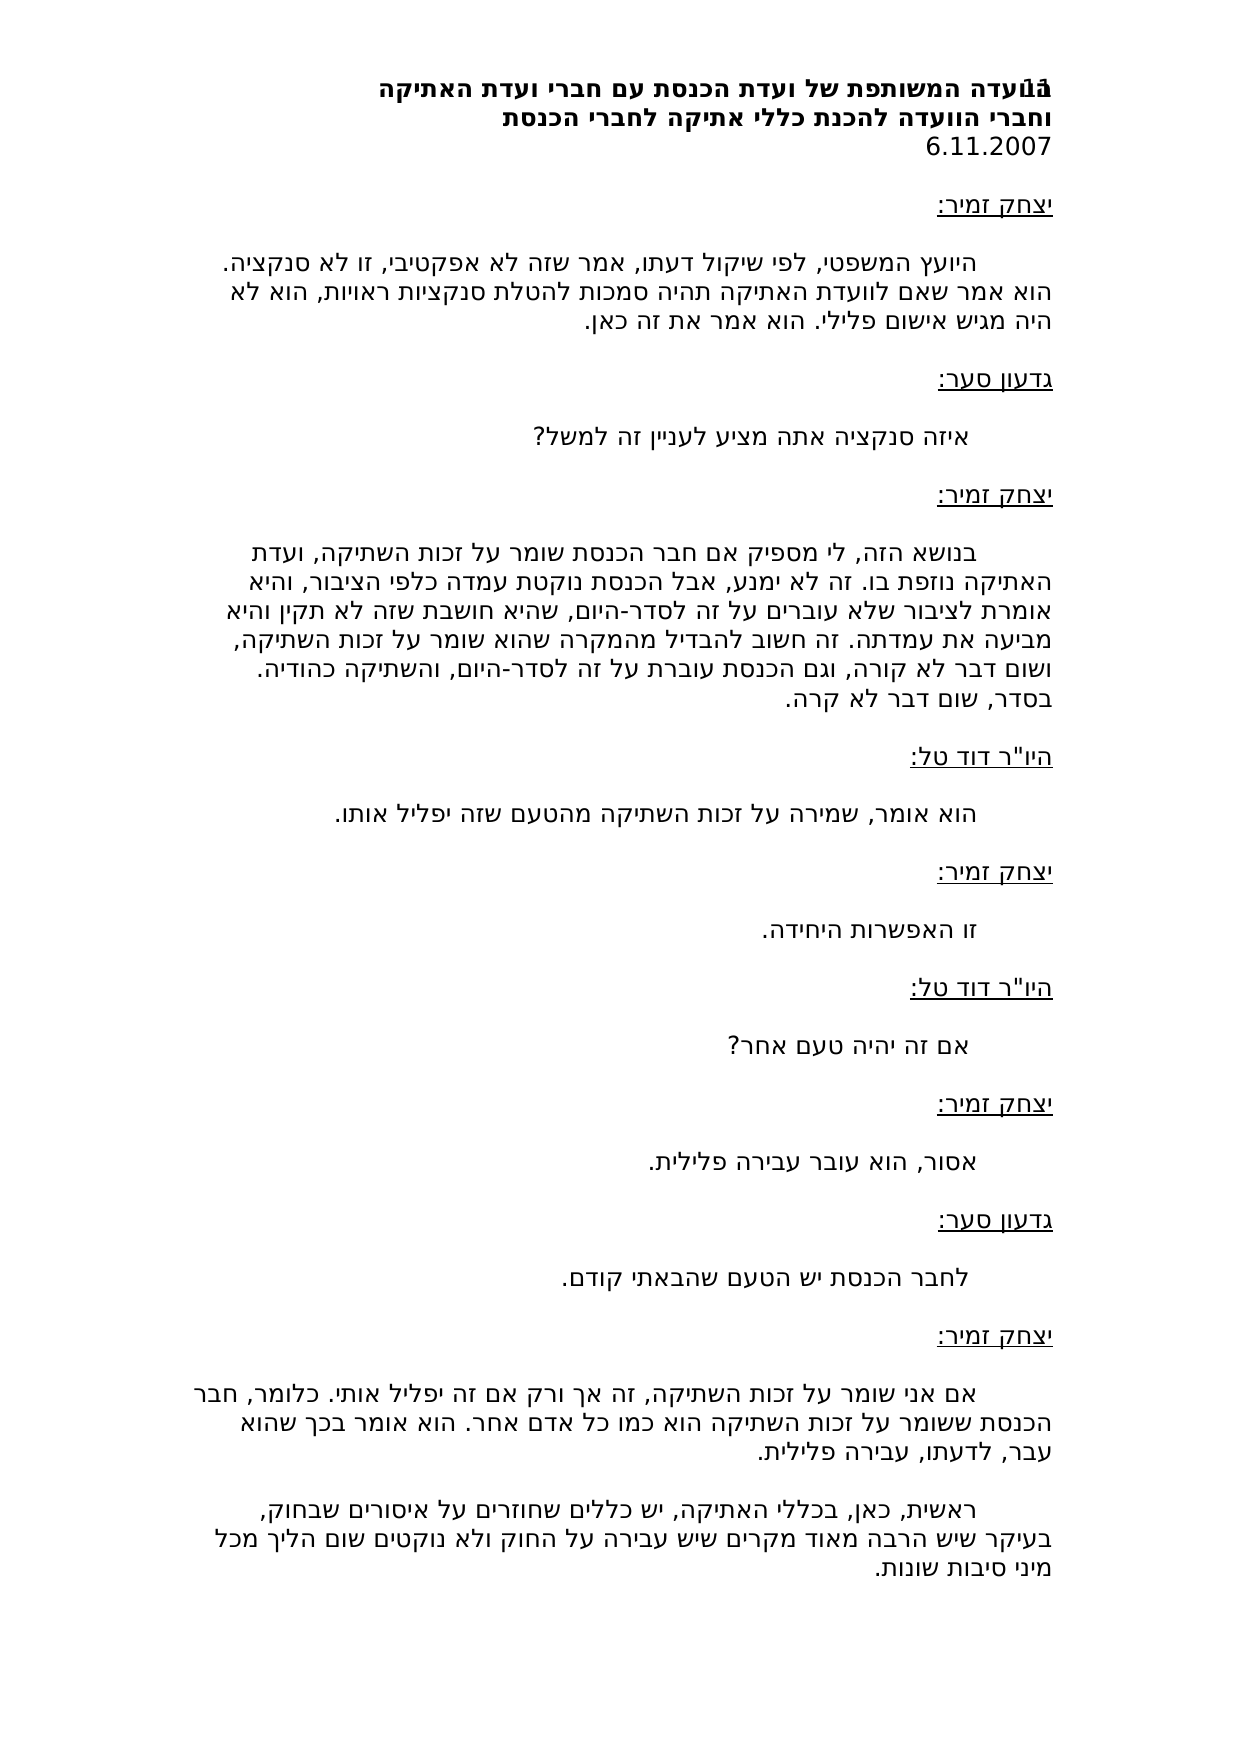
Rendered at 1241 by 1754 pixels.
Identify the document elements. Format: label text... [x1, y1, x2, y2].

text ראשית, כאן, בכללי האתיקה, יש כללים שחוזרים על איסורים שבחוק, בעיקר שיש הרבה מאוד מקרים שיש עבירה על החוק ולא נוקטים שום הליך מכל מיני סיבות שונות. [187, 1495, 1053, 1582]
text הוא אומר, שמירה על זכות השתיקה מהטעם שזה יפליל אותו. [187, 799, 1053, 829]
text אם אני שומר על זכות השתיקה, זה אך ורק אם זה יפליל אותי. כלומר, חבר הכנסת ששומר על זכות השתיקה הוא כמו כל אדם אחר. הוא אומר בכך שהוא עבר, לדעתו, עבירה פלילית. [187, 1379, 1053, 1466]
text יצחק זמיר: [187, 857, 1053, 887]
text יצחק זמיר: [187, 1089, 1053, 1118]
text בנושא הזה, לי מספיק אם חבר הכנסת שומר על זכות השתיקה, ועדת האתיקה נוזפת בו. זה לא ימנע, אבל הכנסת נוקטת עמדה כלפי הציבור, והיא אומרת לציבור שלא עוברים על זה לסדר-היום, שהיא חושבת שזה לא תקין והיא מביעה את עמדתה. זה חשוב להבדיל מהמקרה שהוא שומר על זכות השתיקה, ושום דבר לא קורה, וגם הכנסת עוברת על זה לסדר-היום, והשתיקה כהודיה. בסדר, שום דבר לא קרה. [187, 538, 1053, 713]
text יצחק זמיר: [187, 480, 1053, 509]
text אסור, הוא עובר עבירה פלילית. [187, 1147, 1053, 1176]
text זו האפשרות היחידה. [187, 915, 1053, 944]
text היו"ר דוד טל: [187, 742, 1053, 771]
text גדעון סער: [187, 364, 1053, 393]
text היו"ר דוד טל: [187, 973, 1053, 1002]
text היועץ המשפטי, לפי שיקול דעתו, אמר שזה לא אפקטיבי, זו לא סנקציה. הוא אמר שאם לוועדת האתיקה תהיה סמכות להטלת סנקציות ראויות, הוא לא היה מגיש אישום פלילי. הוא אמר את זה כאן. [187, 248, 1053, 335]
text יצחק זמיר: [187, 1321, 1053, 1350]
text לחבר הכנסת יש הטעם שהבאתי קודם. [187, 1263, 1053, 1292]
text גדעון סער: [187, 1205, 1053, 1234]
text איזה סנקציה אתה מציע לעניין זה למשל? [187, 422, 1053, 451]
text אם זה יהיה טעם אחר? [187, 1031, 1053, 1060]
text יצחק זמיר: [187, 190, 1053, 219]
